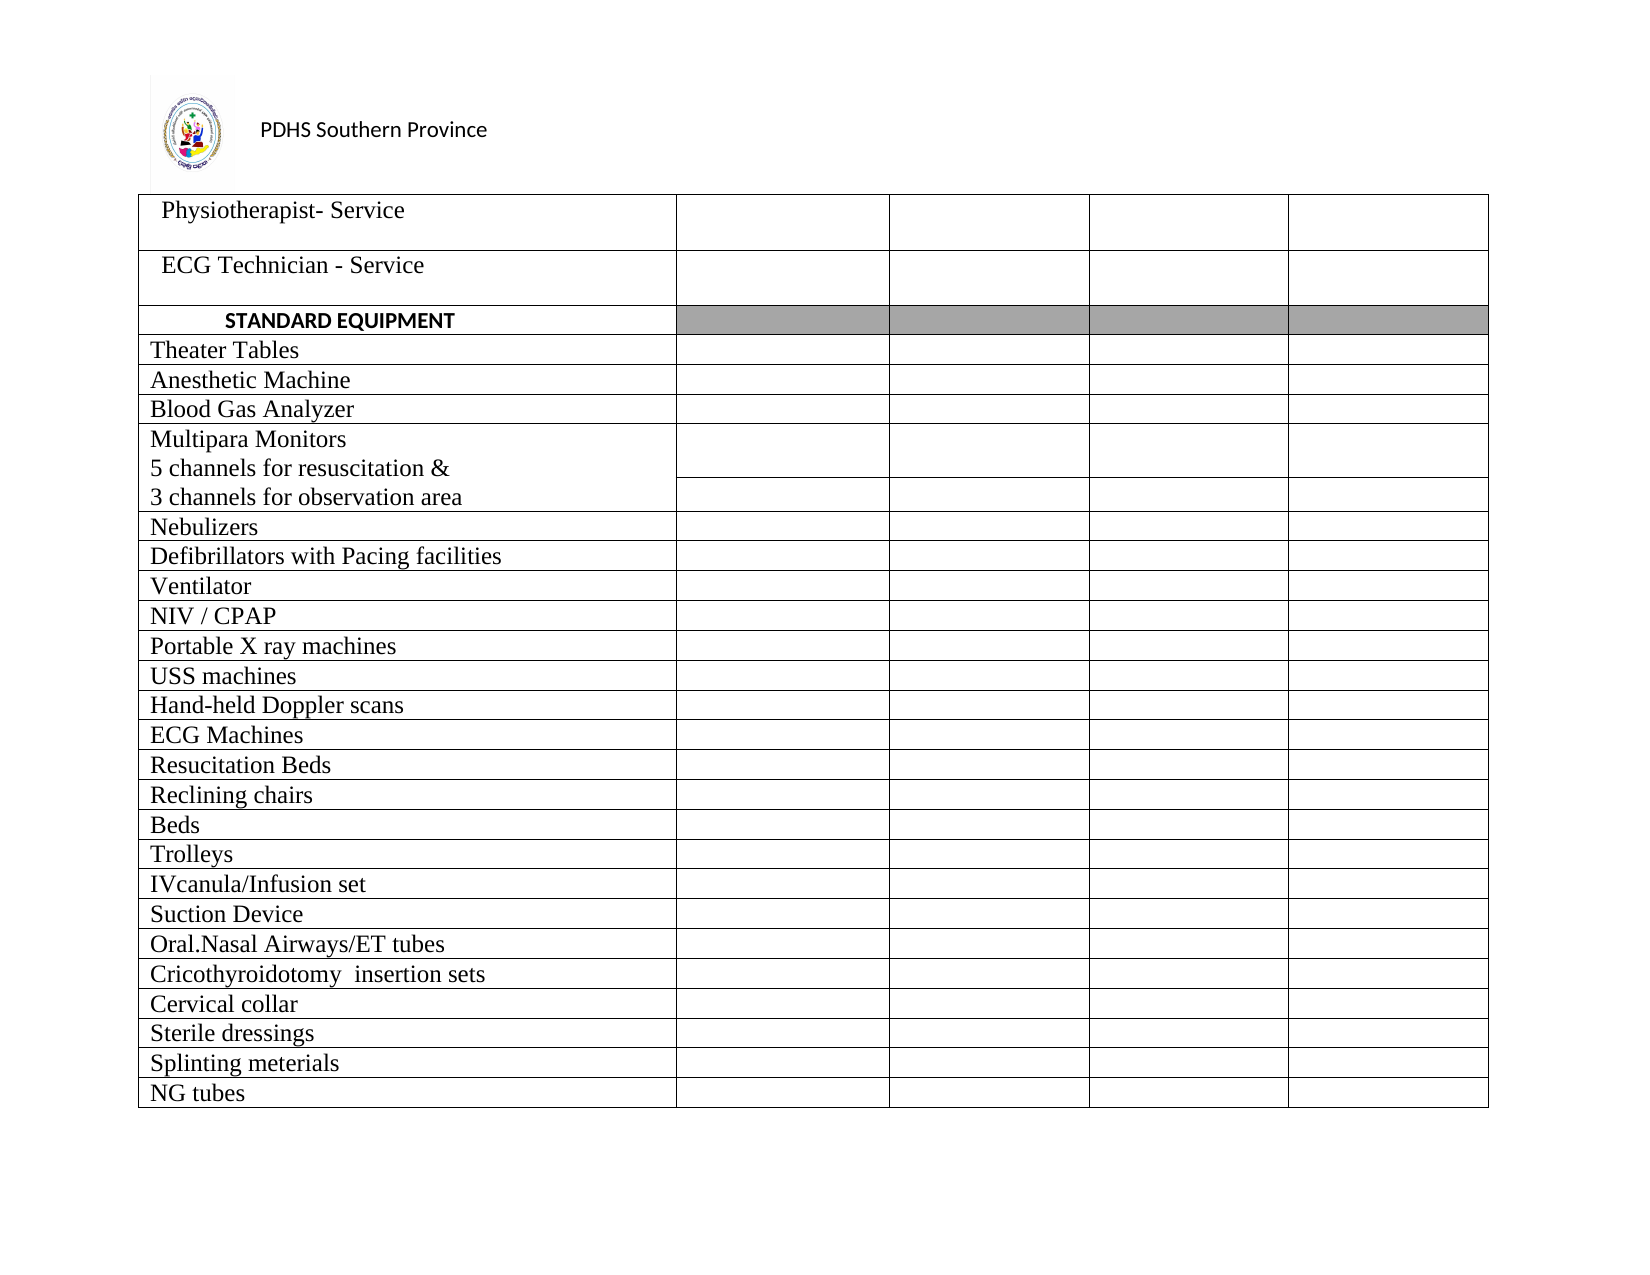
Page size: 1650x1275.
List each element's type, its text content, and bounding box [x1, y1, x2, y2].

table_cell [890, 810, 1089, 838]
table_cell Beds [139, 810, 676, 838]
table_cell [1090, 869, 1288, 898]
table_cell [890, 929, 1089, 958]
table_cell [890, 840, 1089, 868]
table_cell [1289, 251, 1488, 305]
table_cell [890, 306, 1089, 334]
table_cell [1090, 840, 1288, 868]
table_cell [890, 720, 1089, 749]
table_cell [890, 631, 1089, 660]
table_cell Blood Gas Analyzer [139, 395, 676, 423]
table_cell [1090, 1048, 1288, 1077]
table_cell [1289, 424, 1488, 477]
table_cell Oral.Nasal Airways/ET tubes [139, 929, 676, 958]
table_cell [677, 306, 889, 334]
table_cell [890, 661, 1089, 689]
table_cell Suction Device [139, 899, 676, 928]
table_cell [1289, 989, 1488, 1017]
table_cell Hand-held Doppler scans [139, 691, 676, 719]
table_cell Cricothyroidotomy insertion sets [139, 959, 676, 988]
table_cell [1289, 869, 1488, 898]
table_cell [890, 512, 1089, 540]
picture [150, 75, 235, 194]
table_cell [1289, 929, 1488, 958]
table_cell [677, 750, 889, 779]
table_cell [1090, 306, 1288, 334]
table_cell [890, 335, 1089, 364]
table_cell [890, 691, 1089, 719]
table_cell [890, 251, 1089, 305]
table_cell [677, 661, 889, 689]
table_cell [1289, 1019, 1488, 1047]
table_cell Anesthetic Machine [139, 365, 676, 393]
table_cell [677, 512, 889, 540]
table_cell [890, 365, 1089, 393]
table_cell [1289, 899, 1488, 928]
table_cell [890, 1048, 1089, 1077]
table_cell [890, 1078, 1089, 1107]
table_cell [677, 1019, 889, 1047]
table_cell [677, 1048, 889, 1077]
table_cell NG tubes [139, 1078, 676, 1107]
table_cell [1289, 959, 1488, 988]
table_cell [1090, 512, 1288, 540]
table_cell [677, 691, 889, 719]
table_cell [677, 840, 889, 868]
table_cell [1090, 989, 1288, 1017]
table_cell Theater Tables [139, 335, 676, 364]
table_cell [890, 989, 1089, 1017]
table_cell [677, 720, 889, 749]
table_cell [677, 959, 889, 988]
table_cell [1090, 929, 1288, 958]
table_cell [1090, 571, 1288, 600]
table_cell [1090, 1019, 1288, 1047]
table_cell [1090, 780, 1288, 809]
table_cell [1289, 306, 1488, 334]
table_cell [1090, 365, 1288, 393]
table_cell [677, 195, 889, 249]
table_cell Resucitation Beds [139, 750, 676, 779]
table_cell [1090, 541, 1288, 570]
table_cell [1090, 601, 1288, 630]
table_cell [1289, 780, 1488, 809]
table_cell [1289, 601, 1488, 630]
table_cell [1090, 335, 1288, 364]
table_cell [890, 424, 1089, 477]
table_cell Nebulizers [139, 512, 676, 540]
table_cell [1090, 750, 1288, 779]
table_cell [890, 750, 1089, 779]
table_cell ECG Technician - Service [139, 251, 676, 305]
table_cell Sterile dressings [139, 1019, 676, 1047]
table_cell USS machines [139, 661, 676, 689]
table_cell [890, 1019, 1089, 1047]
table_cell [1090, 661, 1288, 689]
table_cell [1289, 810, 1488, 838]
table_cell [677, 780, 889, 809]
table_cell [677, 541, 889, 570]
table_cell [890, 541, 1089, 570]
table_cell [1090, 478, 1288, 511]
table_cell NIV / CPAP [139, 601, 676, 630]
table_cell [1289, 720, 1488, 749]
table_cell [677, 395, 889, 423]
table_cell Defibrillators with Pacing facilities [139, 541, 676, 570]
table_cell [1289, 750, 1488, 779]
table_cell [677, 335, 889, 364]
table_cell [1289, 335, 1488, 364]
table_cell [1090, 251, 1288, 305]
table_cell [677, 424, 889, 477]
table_cell STANDARD EQUIPMENT [139, 306, 676, 334]
table_cell [1090, 195, 1288, 249]
table_cell [890, 899, 1089, 928]
table_cell [1090, 424, 1288, 477]
table_cell [677, 1078, 889, 1107]
table_cell [1289, 1078, 1488, 1107]
table_cell [1289, 571, 1488, 600]
table_cell [1090, 720, 1288, 749]
table_cell ECG Machines [139, 720, 676, 749]
table_cell [1090, 395, 1288, 423]
table_cell Portable X ray machines [139, 631, 676, 660]
table_cell Multipara Monitors 5 channels for resuscitation & 3 channels for observation area [139, 424, 676, 511]
table_cell [677, 810, 889, 838]
table_cell [890, 601, 1089, 630]
table_cell [677, 601, 889, 630]
table_cell [677, 989, 889, 1017]
table_cell [1289, 661, 1488, 689]
table_cell Reclining chairs [139, 780, 676, 809]
table_cell [1090, 631, 1288, 660]
table_cell [677, 478, 889, 511]
table_cell [1289, 631, 1488, 660]
table_cell [1289, 840, 1488, 868]
table_cell [677, 631, 889, 660]
table_cell Ventilator [139, 571, 676, 600]
table_cell [677, 251, 889, 305]
table_cell [677, 899, 889, 928]
table_cell [1289, 512, 1488, 540]
table_cell [1090, 899, 1288, 928]
table_cell Cervical collar [139, 989, 676, 1017]
table_cell Trolleys [139, 840, 676, 868]
table_cell [677, 571, 889, 600]
table_cell [1289, 365, 1488, 393]
table_cell [677, 869, 889, 898]
table_cell [1090, 810, 1288, 838]
table_cell [1289, 195, 1488, 249]
table_cell [890, 869, 1089, 898]
table_cell [890, 395, 1089, 423]
table_cell [677, 929, 889, 958]
table_cell [1090, 1078, 1288, 1107]
table_cell [1289, 478, 1488, 511]
table_cell [890, 195, 1089, 249]
table_cell Splinting meterials [139, 1048, 676, 1077]
table_cell [1289, 395, 1488, 423]
table_cell IVcanula/Infusion set [139, 869, 676, 898]
table_cell [890, 571, 1089, 600]
table_cell [677, 365, 889, 393]
table_cell [890, 478, 1089, 511]
table_cell [890, 780, 1089, 809]
table_cell [1289, 1048, 1488, 1077]
table_cell [1289, 691, 1488, 719]
table_cell [1090, 691, 1288, 719]
table_cell [1090, 959, 1288, 988]
table_cell [1289, 541, 1488, 570]
table_cell [890, 959, 1089, 988]
table_cell Physiotherapist- Service [139, 195, 676, 249]
